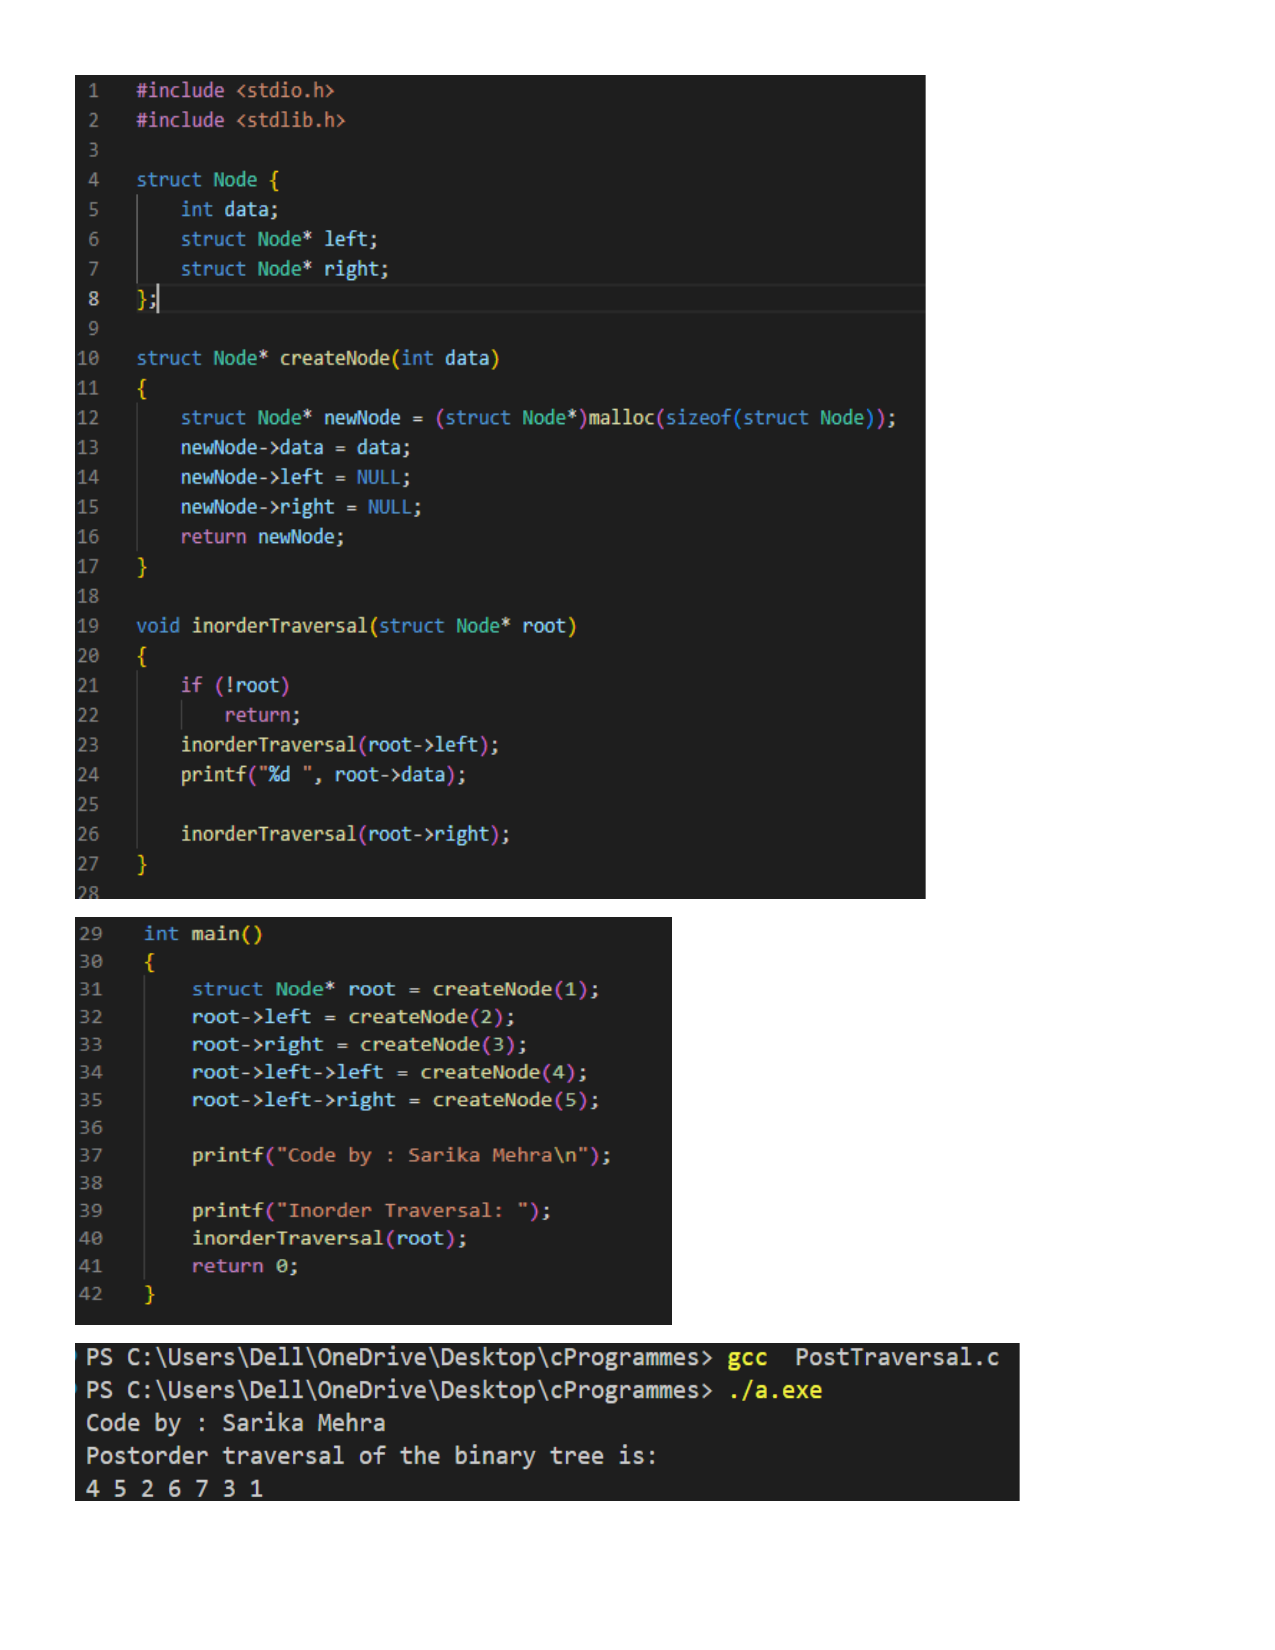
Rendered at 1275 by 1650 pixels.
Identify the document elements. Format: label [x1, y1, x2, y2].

picture [75, 917, 672, 1325]
picture [75, 75, 926, 899]
picture [75, 1343, 1020, 1501]
